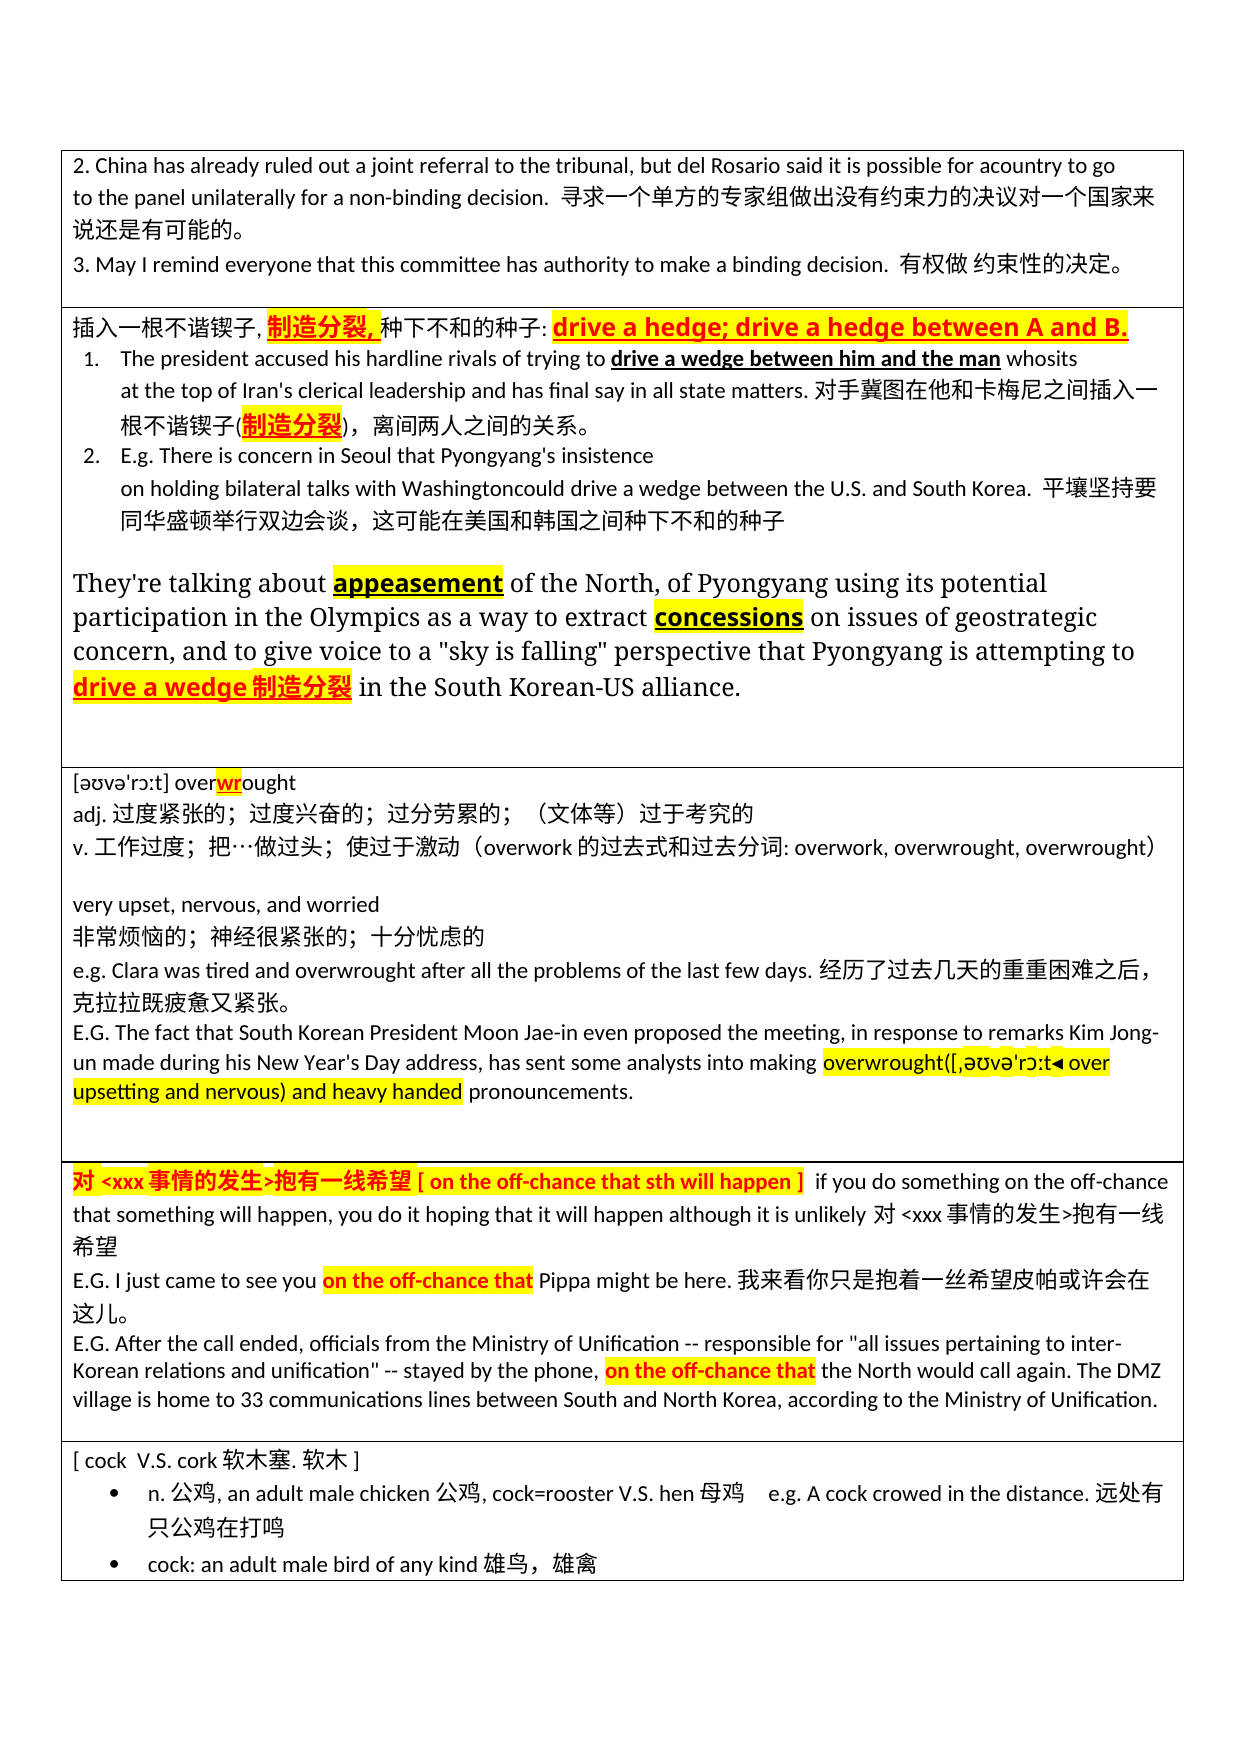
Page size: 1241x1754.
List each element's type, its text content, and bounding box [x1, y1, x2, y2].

table_cell [əʊvə'rɔːt] overwrought adj. 过度紧张的；过度兴奋的；过分劳累的；（文体等）过于考究的 v. 工作过度；把…做过头；使过于激动（overwork的过去式和过去分词: overwork, overwrought, overwrought） very upset, nervous, and worried 非常烦恼的；神经很紧张的；十分忧虑的 e.g. Clara was tired and overwrought after all the problems of the last few days. 经历了过去几天的重重困难之后，克拉拉既疲惫又紧张。 E.G. The fact that South Korean President Moon Jae-in even proposed the meeting, in response to remarks Kim Jong-un made during his New Year's Day address, has sent some analysts into making overwrought([‚əʊvə'rɔːt◂ over upsetting and nervous) and heavy handed pronouncements. [62, 768, 1183, 1161]
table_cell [62, 1442, 1183, 1580]
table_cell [62, 151, 1183, 307]
table_cell 插入一根不谐锲子, 制造分裂, 种下不和的种子: drive a hedge; drive a hedge between A and B. The president accused his hardline rivals of trying to drive a wedge between him and the man whosits at the top of Iran's clerical leadership and has final say in all state matters. 对手冀图在他和卡梅尼之间插入一根不谐锲子(制造分裂)，离间两人之间的关系。 E.g. There is concern in Seoul that Pyongyang's insistence on holding bilateral talks with Washingtoncould drive a wedge between the U.S. and South Korea. 平壤坚持要同华盛顿举行双边会谈，这可能在美国和韩国之间种下不和的种子 They're talking about appeasement of the North, of Pyongyang using its potential participation in the Olympics as a way to extract concessions on issues of geostrategic concern, and to give voice to a "sky is falling" perspective that Pyongyang is attempting to drive a wedge制造分裂 in the South Korean-US alliance. [62, 308, 1183, 767]
table_cell 对 <xxx事情的发生>抱有一线希望 [ on the off-chance that sth will happen ] if you do something on the off-chance that something will happen, you do it hoping that it will happen although it is unlikely 对 <xxx事情的发生>抱有一线希望 E.G. I just came to see you on the off-chance that Pippa might be here. 我来看你只是抱着一丝希望皮帕或许会在这儿。 E.G. After the call ended, officials from the Ministry of Unification -- responsible for "all issues pertaining to inter-Korean relations and unification" -- stayed by the phone, on the off-chance that the North would call again. The DMZ village is home to 33 communications lines between South and North Korea, according to the Ministry of Unification. [62, 1163, 1183, 1441]
